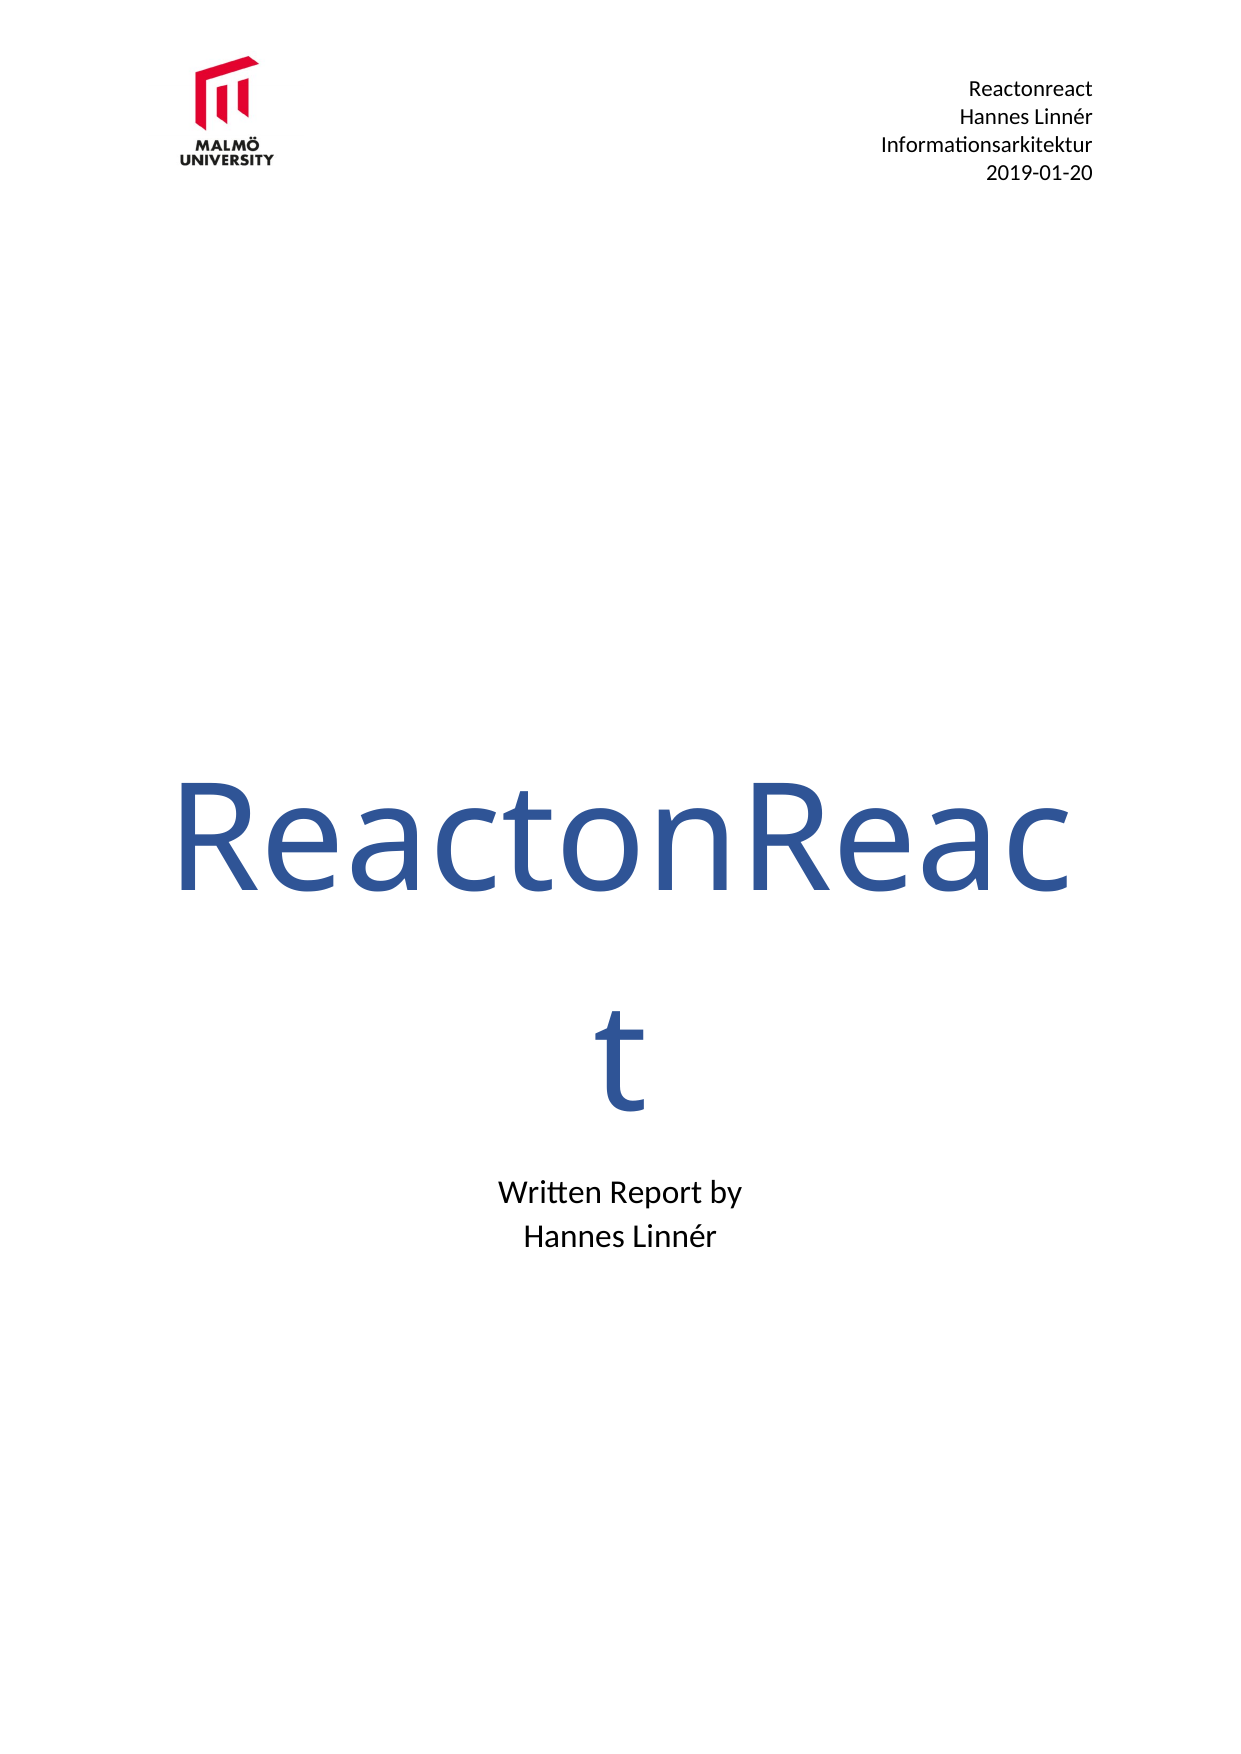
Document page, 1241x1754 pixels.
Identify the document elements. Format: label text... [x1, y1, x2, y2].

picture [147, 36, 304, 183]
text Hannes Linnér [148, 1215, 1093, 1256]
subtitle ReactonReact [148, 730, 1093, 1155]
text Written Report by [148, 1171, 1093, 1212]
